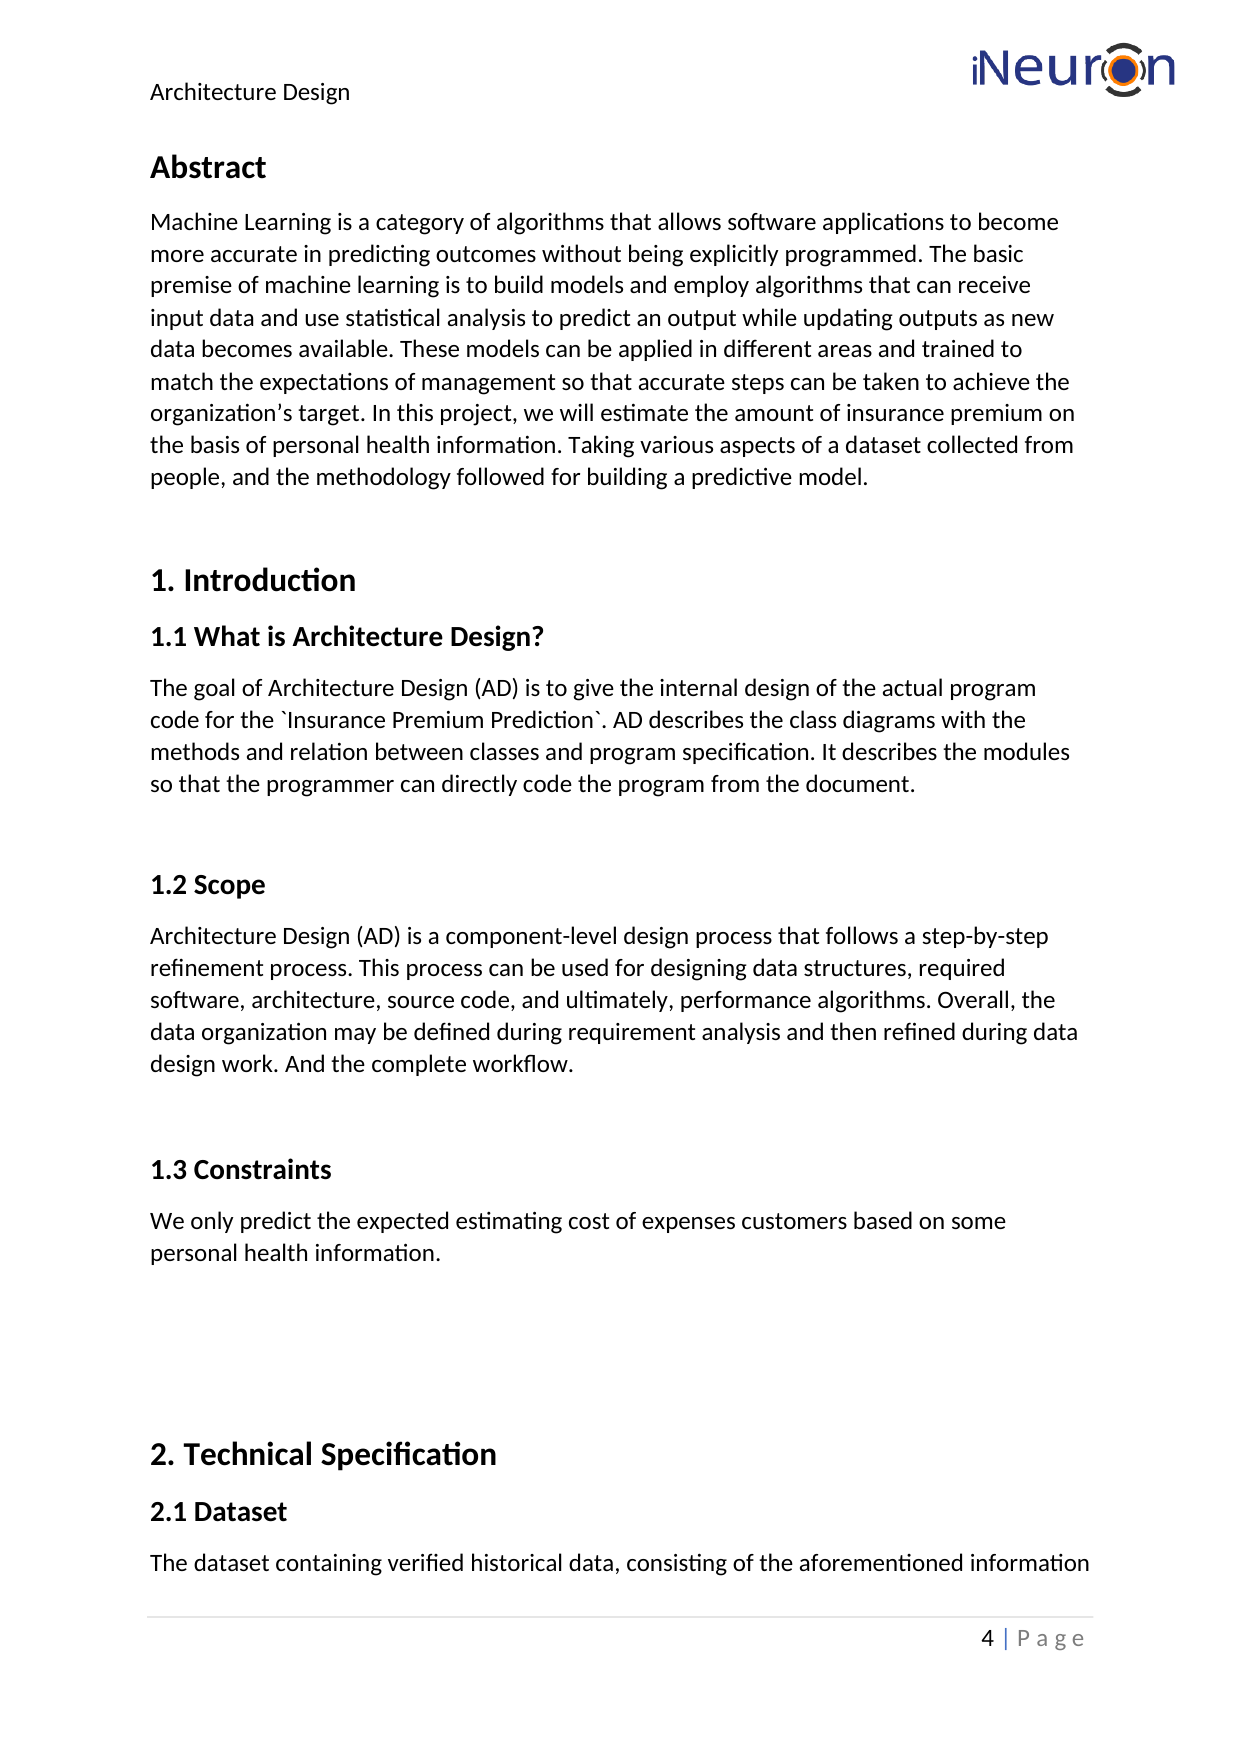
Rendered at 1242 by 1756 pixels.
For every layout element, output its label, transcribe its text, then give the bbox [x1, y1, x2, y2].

subtitle What is Architecture Design? [150, 618, 1177, 654]
subtitle Dataset [150, 1493, 1177, 1529]
subtitle Scope [150, 866, 1177, 902]
picture [972, 42, 1175, 97]
subtitle Introduction [150, 559, 1177, 599]
text Architecture Design (AD) is a component-level design process that follows a step-by-step refinement process. This process can be used for designing data structures, required software, architecture, source code, and ultimately, performance algorithms. Overall, the data organization may be defined during requirement analysis and then refined during data design work. And the complete workflow. [150, 920, 1082, 1079]
text Machine Learning is a category of algorithms that allows software applications to become more accurate in predicting outcomes without being explicitly programmed. The basic premise of machine learning is to build models and employ algorithms that can receive input data and use statistical analysis to predict an output while updating outputs as new data becomes available. These models can be applied in different areas and trained to match the expectations of management so that accurate steps can be taken to achieve the organization’s target. In this project, we will estimate the amount of insurance premium on the basis of personal health information. Taking various aspects of a dataset collected from people, and the methodology followed for building a predictive model. [150, 206, 1078, 492]
subtitle Constraints [150, 1151, 1177, 1187]
text The goal of Architecture Design (AD) is to give the internal design of the actual program code for the `Insurance Premium Prediction`. AD describes the class diagrams with the methods and relation between classes and program specification. It describes the modules so that the programmer can directly code the program from the document. [150, 673, 1073, 799]
text The dataset containing verified historical data, consisting of the aforementioned information [150, 1547, 1177, 1578]
subtitle Technical Specification [150, 1433, 1177, 1474]
text Abstract [150, 146, 1177, 187]
text We only predict the expected estimating cost of expenses customers based on some personal health information. [150, 1206, 1009, 1268]
